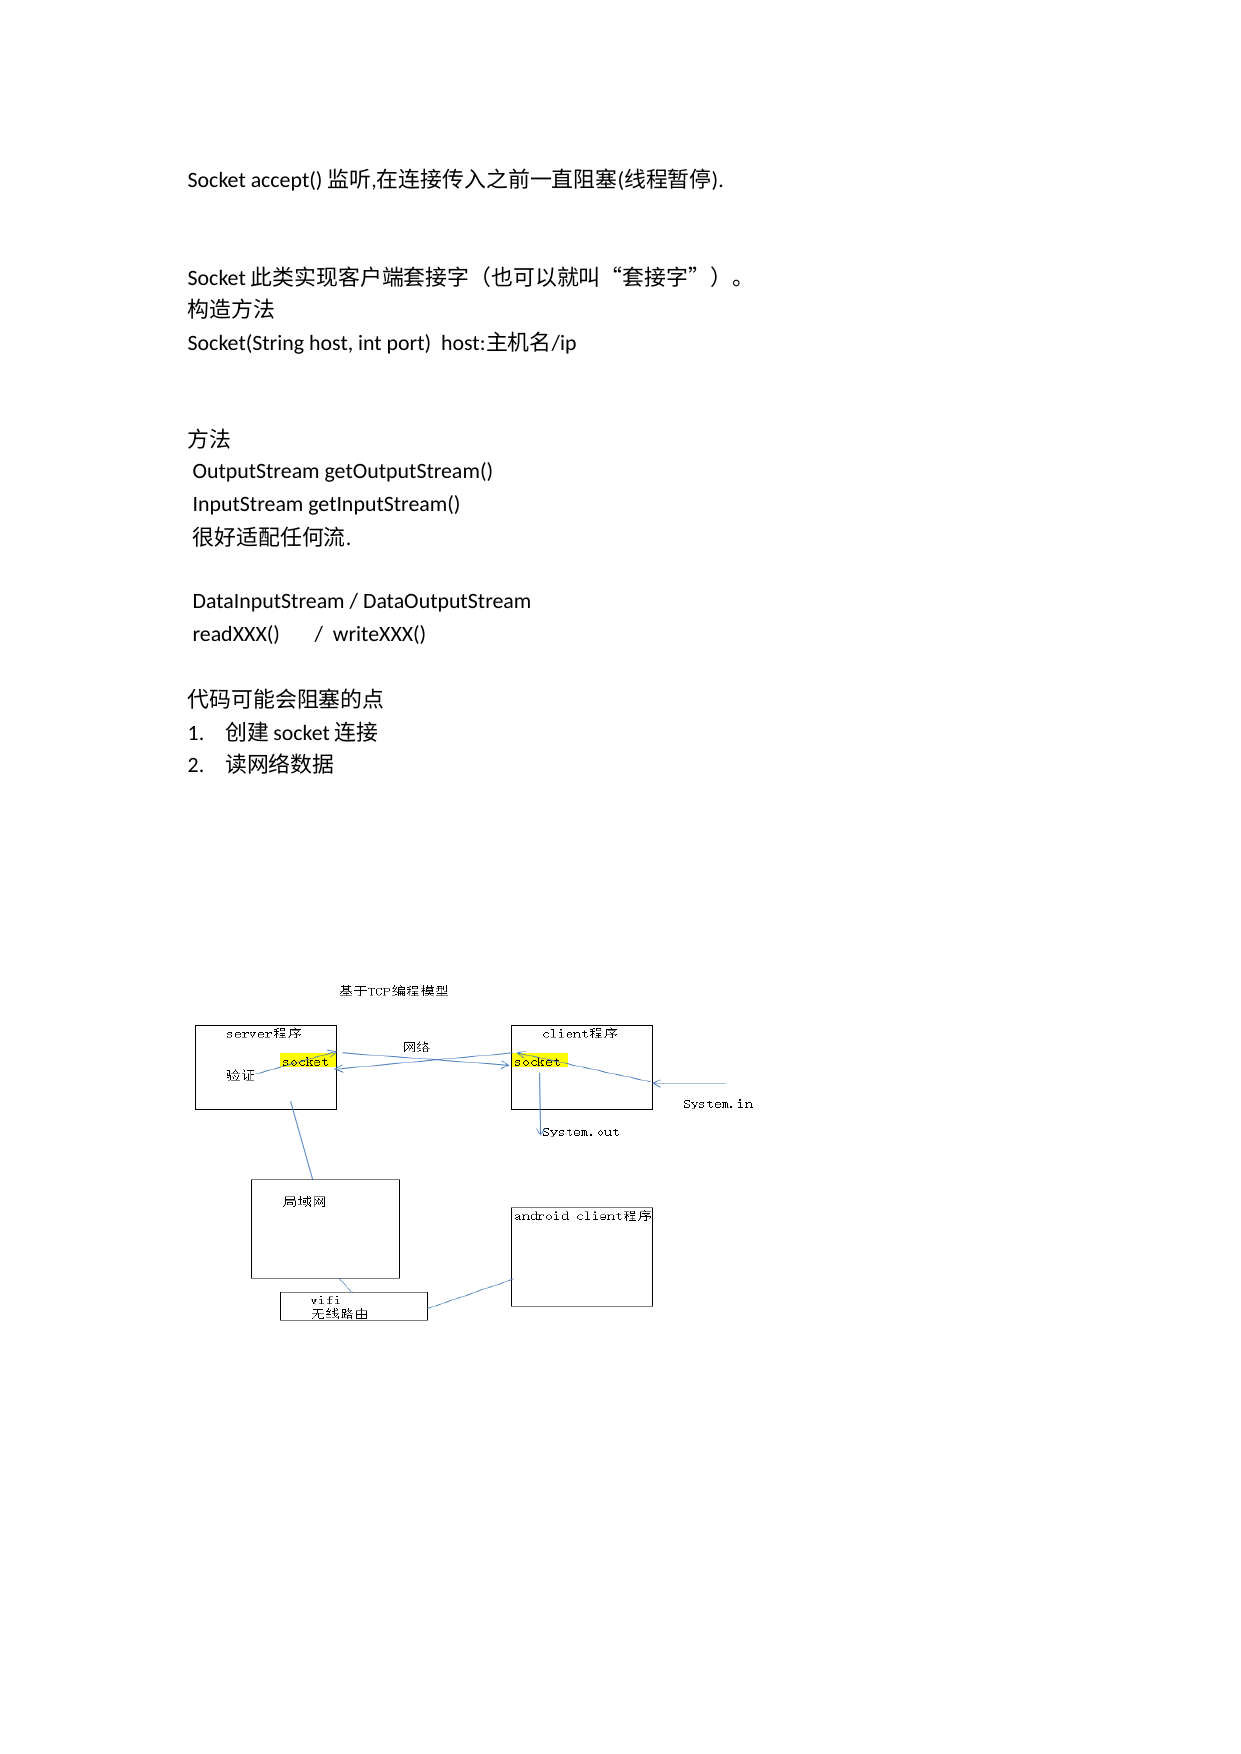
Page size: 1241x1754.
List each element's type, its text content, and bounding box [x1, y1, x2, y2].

text 很好适配任何流. [187, 519, 1053, 552]
list 读网络数据 [187, 747, 1053, 779]
text DataInputStream / DataOutputStream [187, 584, 1053, 617]
text OutputStream getOutputStream() [187, 454, 1053, 487]
text readXXX() / writeXXX() [187, 617, 1053, 649]
list 创建socket连接 [187, 714, 1053, 747]
text 方法 [187, 422, 1053, 454]
text Socket(String host, int port) host:主机名/ip [187, 324, 1053, 357]
text Socket accept() 监听,在连接传入之前一直阻塞(线程暂停). [187, 162, 1053, 194]
text InputStream getInputStream() [187, 487, 1053, 519]
picture [187, 974, 792, 1335]
text 构造方法 [187, 292, 1053, 324]
text 代码可能会阻塞的点 [187, 682, 1053, 714]
text Socket 此类实现客户端套接字（也可以就叫“套接字”）。 [187, 259, 1053, 292]
